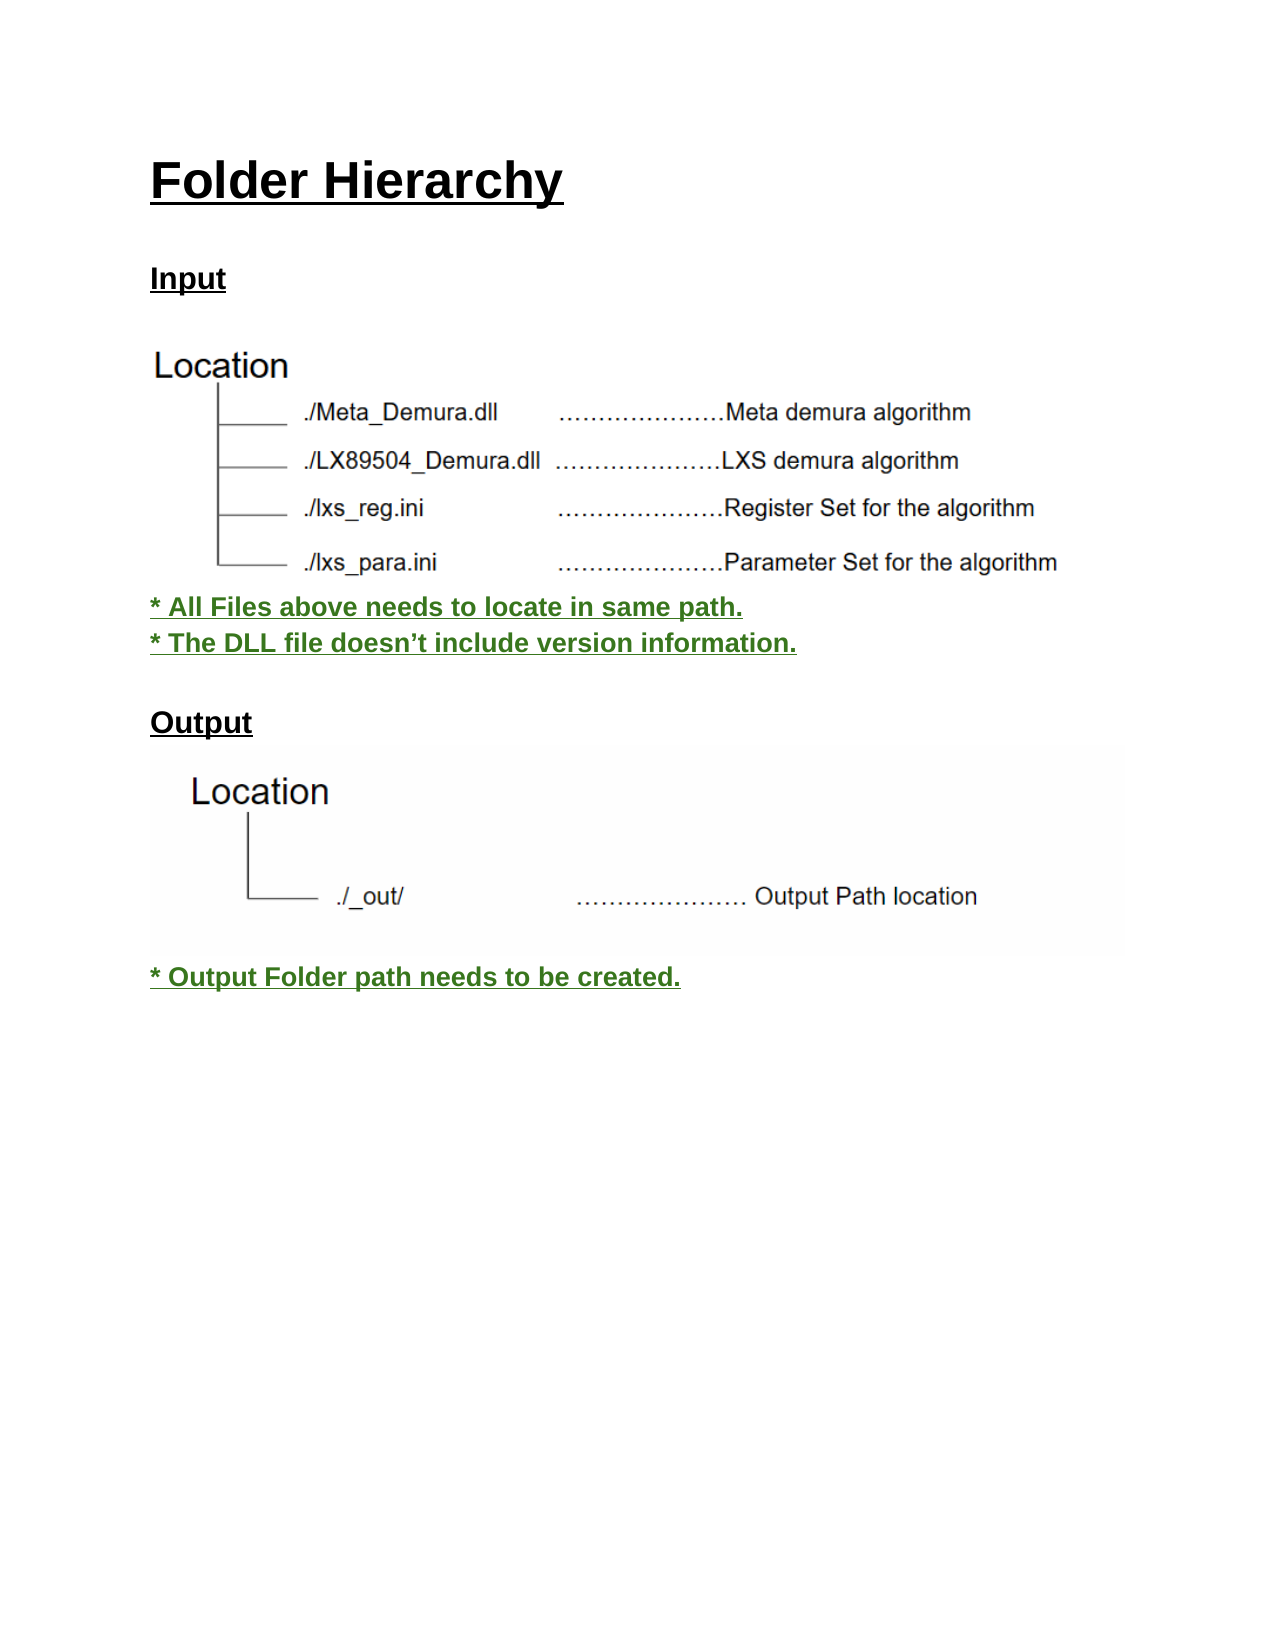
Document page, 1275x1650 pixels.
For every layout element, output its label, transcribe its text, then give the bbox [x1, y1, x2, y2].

text * All Files above needs to locate in same path. [150, 591, 1125, 622]
text * Output Folder path needs to be created. [150, 961, 1125, 992]
picture [150, 745, 1125, 956]
text Input [150, 260, 1125, 335]
text Folder Hierarchy [150, 150, 1125, 210]
picture [150, 340, 1067, 586]
text Output [150, 704, 1125, 740]
text * The DLL file doesn’t include version information. [150, 627, 1125, 658]
